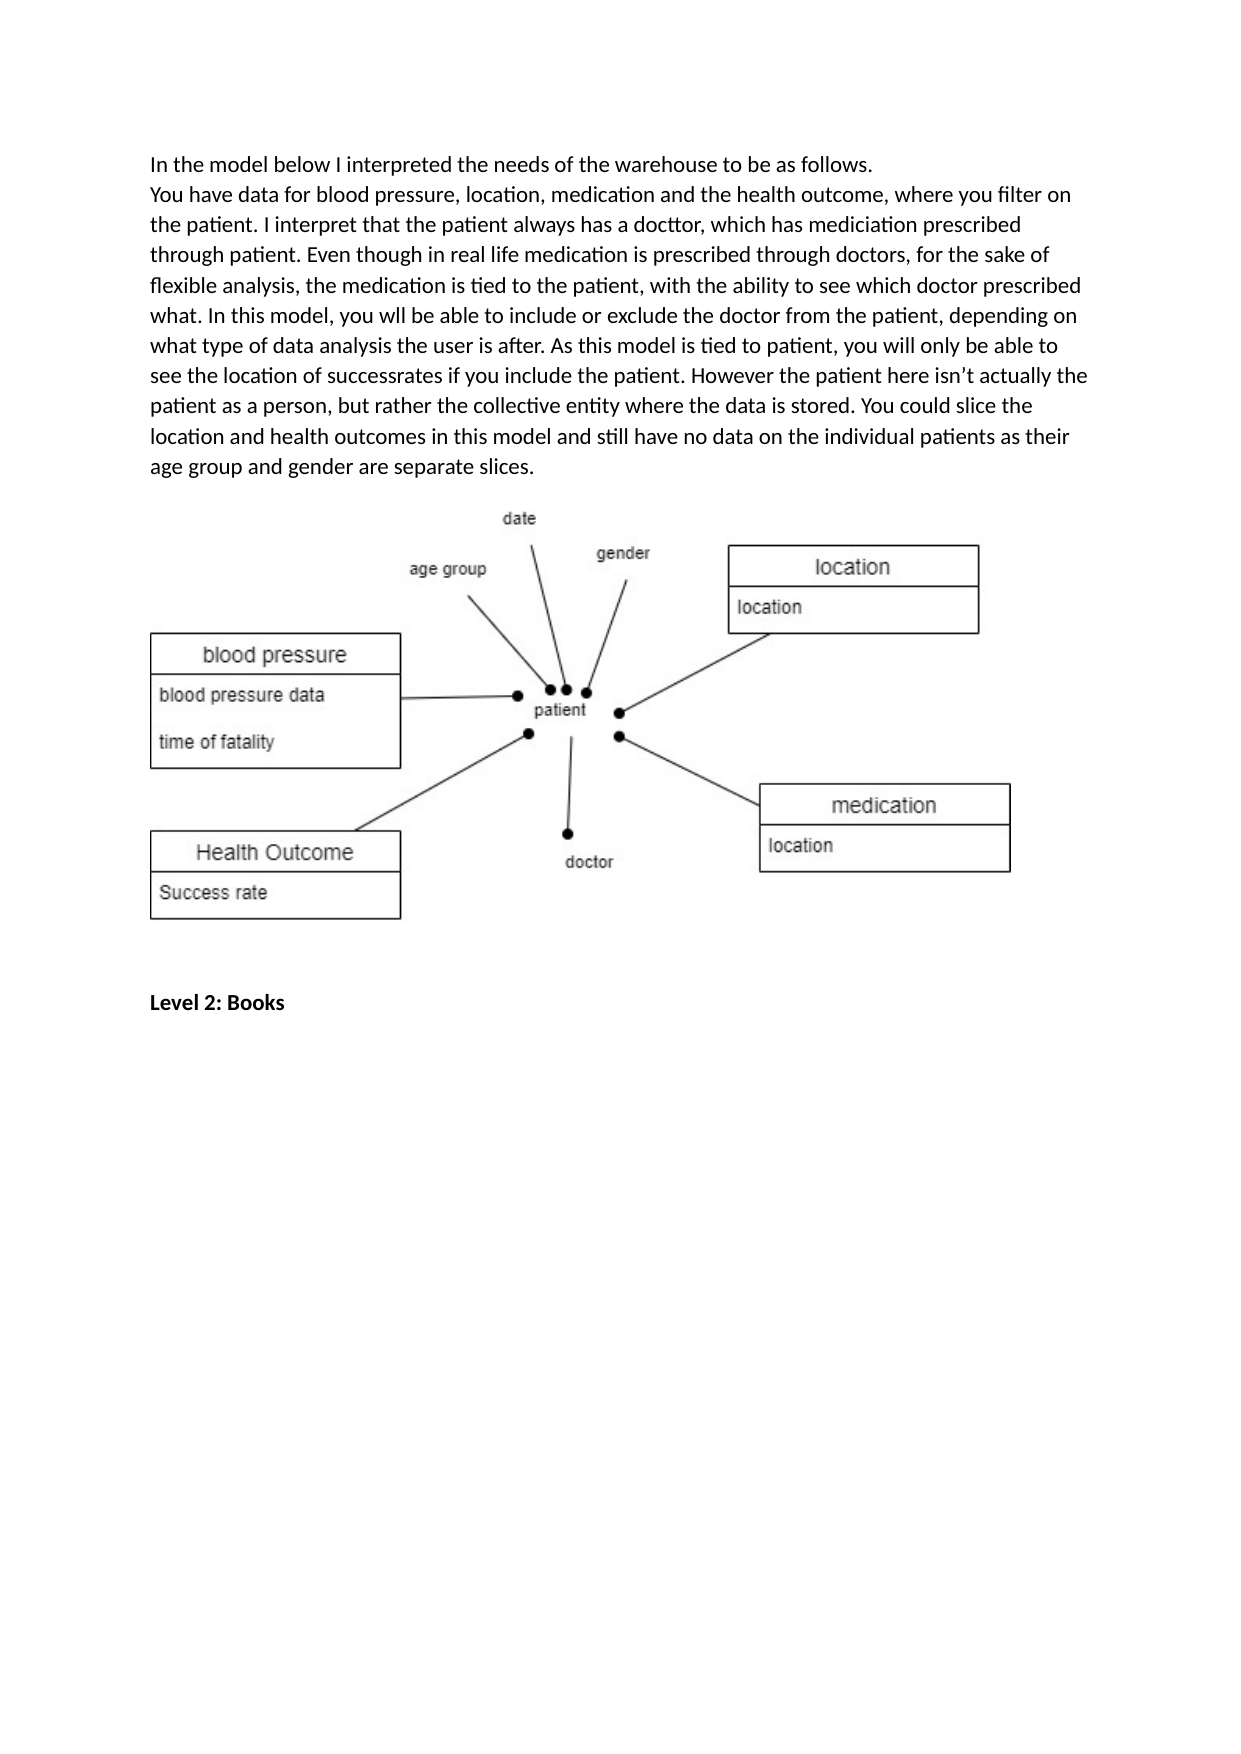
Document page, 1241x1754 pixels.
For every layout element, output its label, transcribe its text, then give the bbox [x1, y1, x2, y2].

picture [150, 498, 1011, 923]
text Level 2: Books [150, 988, 1090, 1016]
text In the model below I interpreted the needs of the warehouse to be as follows. You have data for blood pressure, location, medication and the health outcome, where you filter on the patient. I interpret that the patient always has a docttor, which has mediciation prescribed through patient. Even though in real life medication is prescribed through doctors, for the sake of flexible analysis, the medication is tied to the patient, with the ability to see which doctor prescribed what. In this model, you wll be able to include or exclude the doctor from the patient, depending on what type of data analysis the user is after. As this model is tied to patient, you will only be able to see the location of successrates if you include the patient. However the patient here isn’t actually the patient as a person, but rather the collective entity where the data is stored. You could slice the location and health outcomes in this model and still have no data on the individual patients as their age group and gender are separate slices. [150, 150, 1090, 480]
